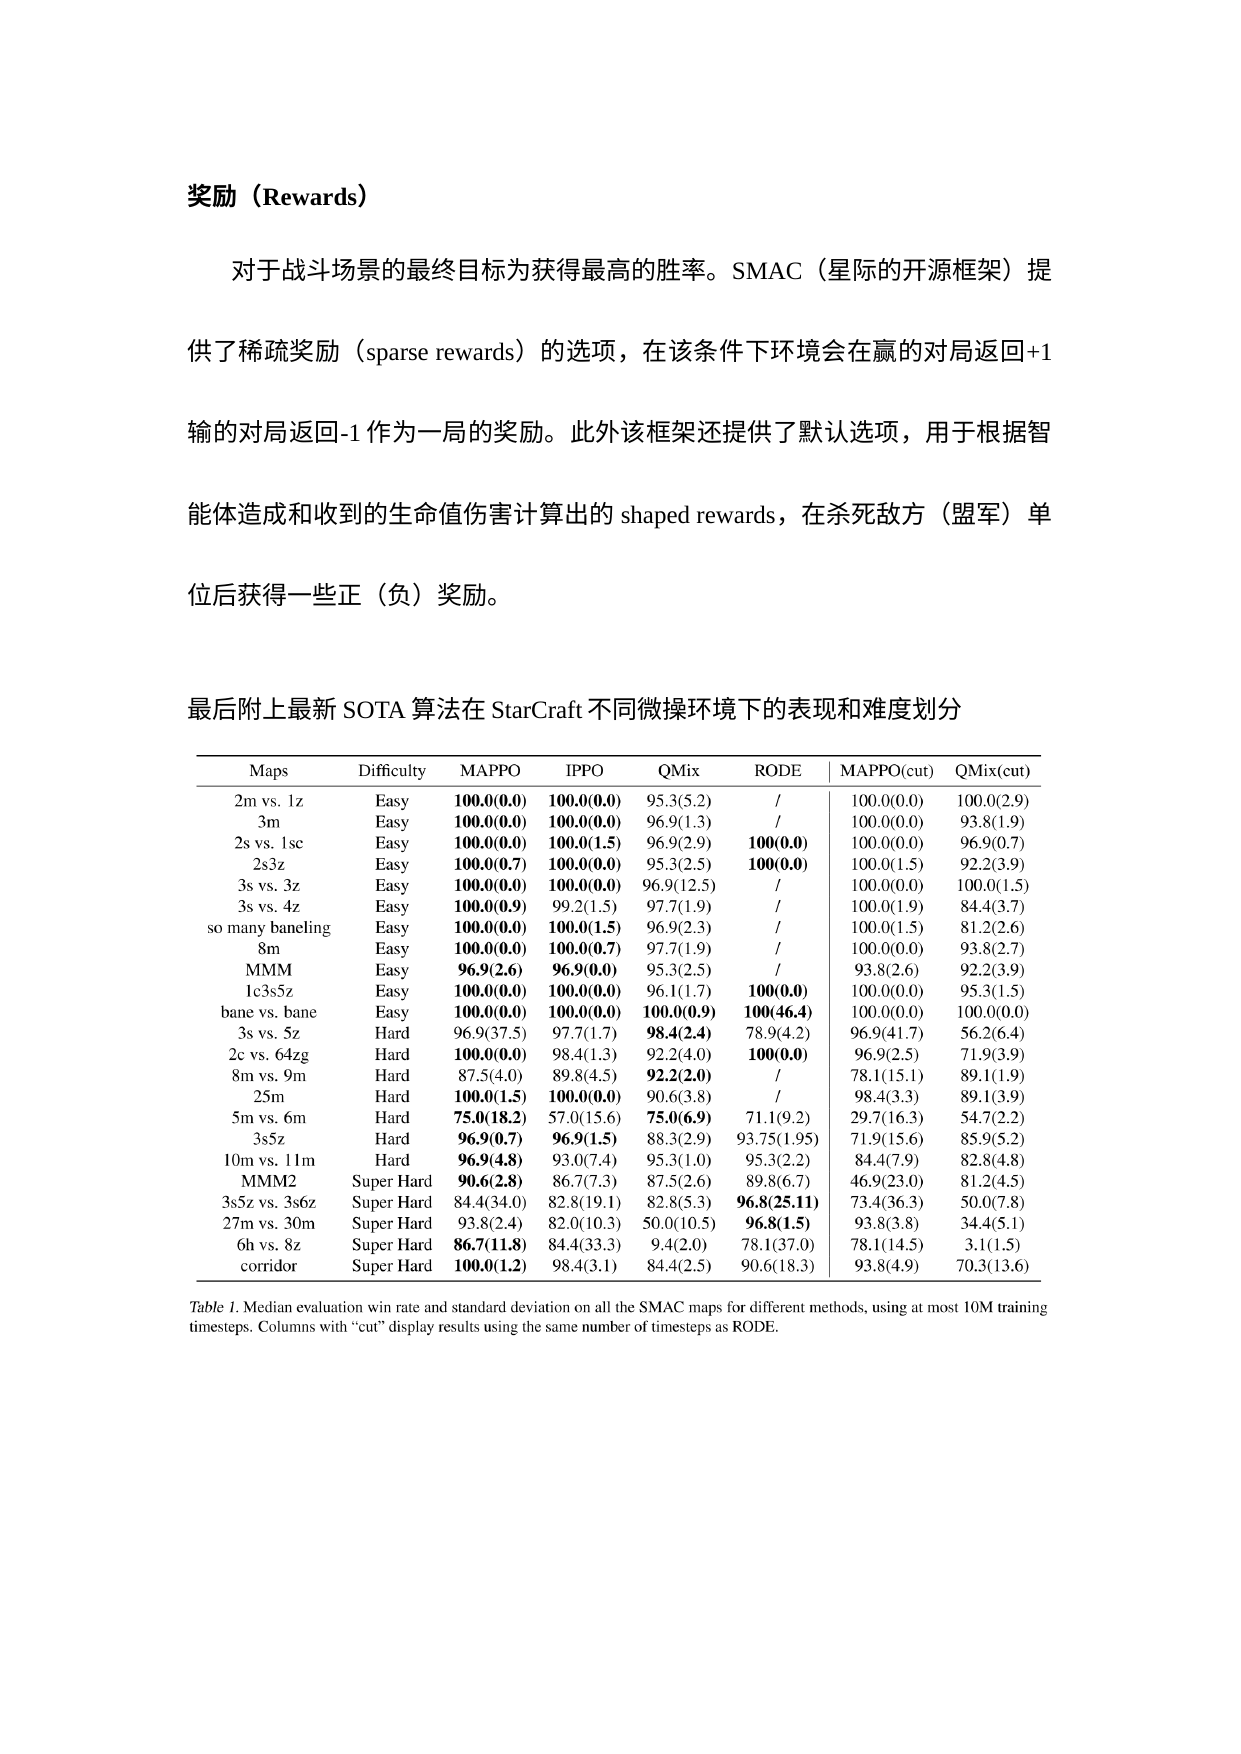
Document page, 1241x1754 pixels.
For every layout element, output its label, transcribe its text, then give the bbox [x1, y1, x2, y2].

text 奖励（Rewards） [187, 162, 1053, 227]
text 最后附上最新SOTA算法在StarCraft不同微操环境下的表现和难度划分 [187, 675, 1053, 740]
picture [187, 748, 1053, 1339]
text 对于战斗场景的最终目标为获得最高的胜率。SMAC（星际的开源框架）提供了稀疏奖励（sparse rewards）的选项，在该条件下环境会在赢的对局返回+1输的对局返回-1作为一局的奖励。此外该框架还提供了默认选项，用于根据智能体造成和收到的生命值伤害计算出的shaped rewards，在杀死敌方（盟军）单位后获得一些正（负）奖励。 [187, 236, 1053, 626]
